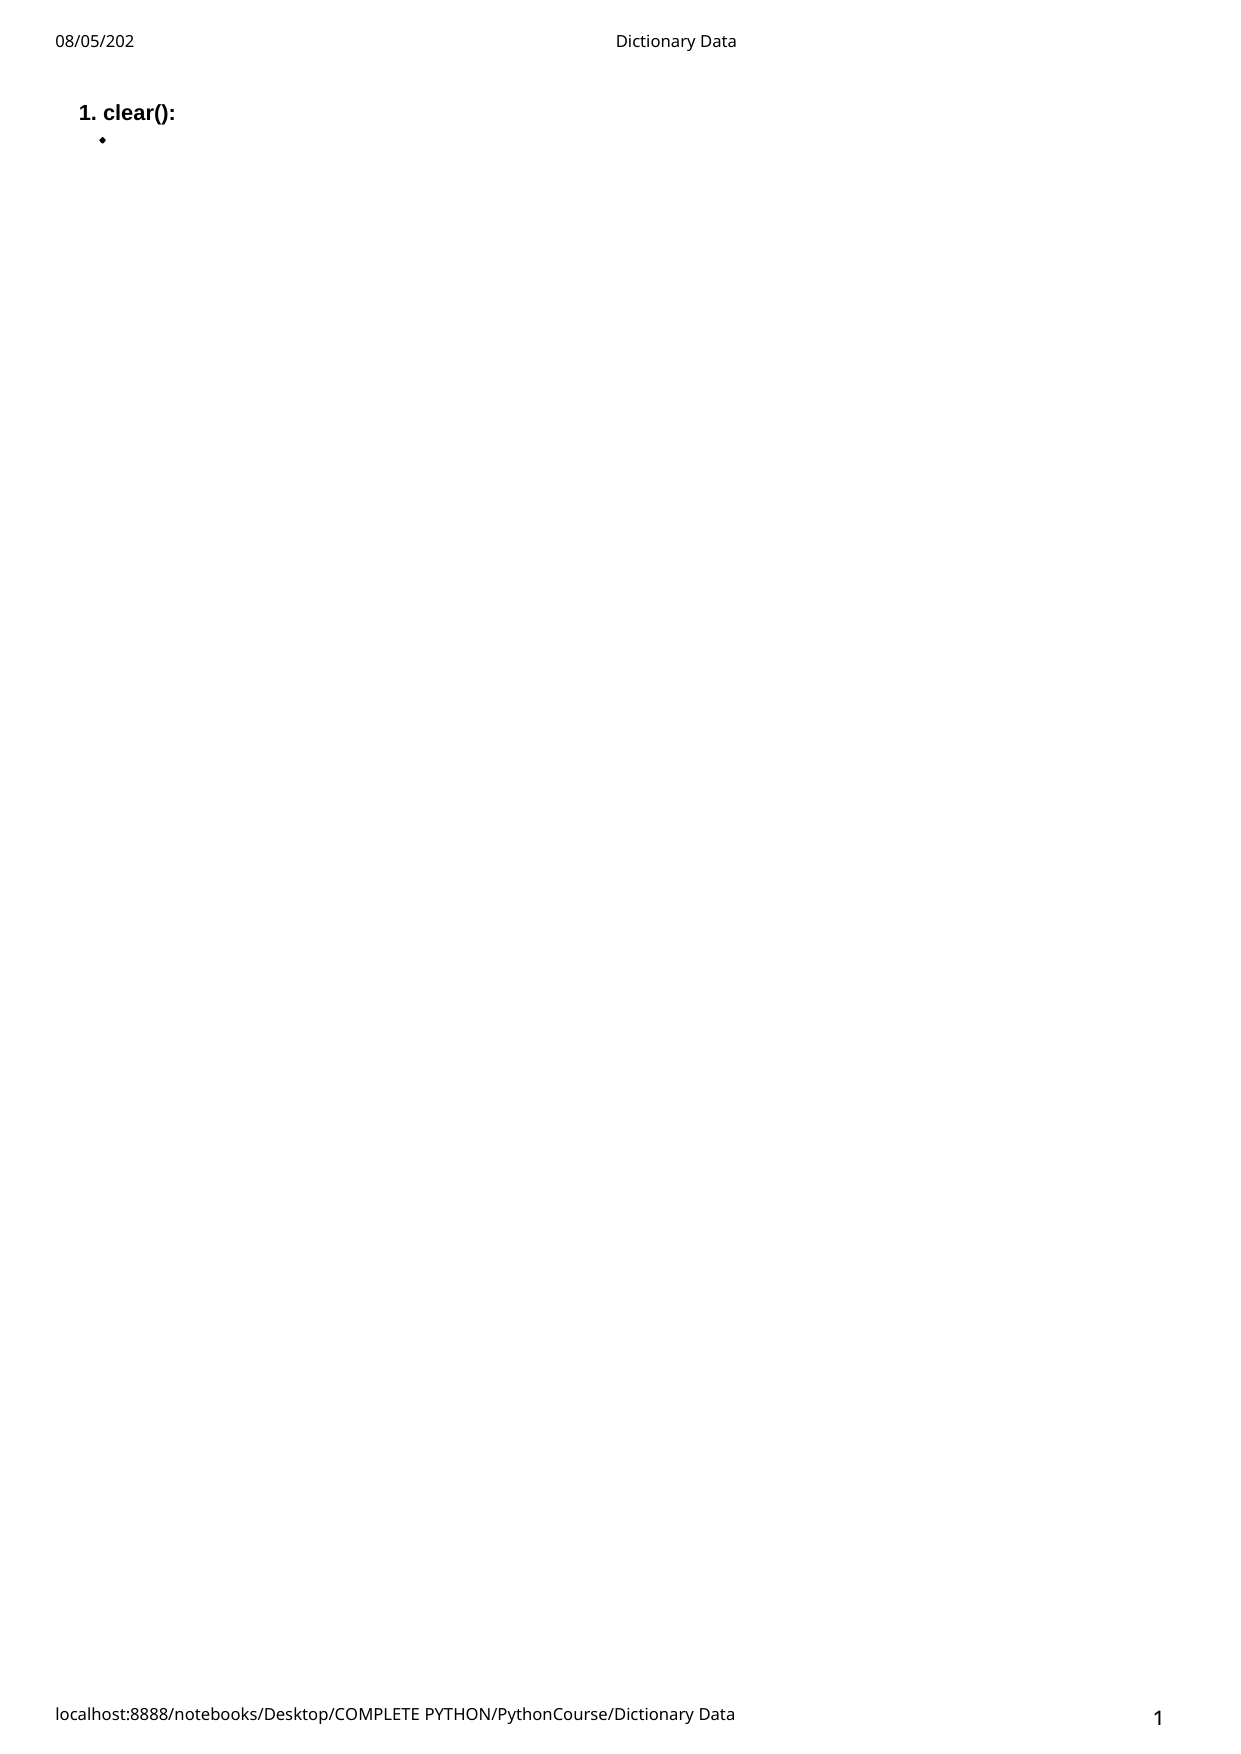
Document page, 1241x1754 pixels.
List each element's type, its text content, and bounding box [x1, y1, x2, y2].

subtitle 1. clear(): [78, 99, 1196, 125]
